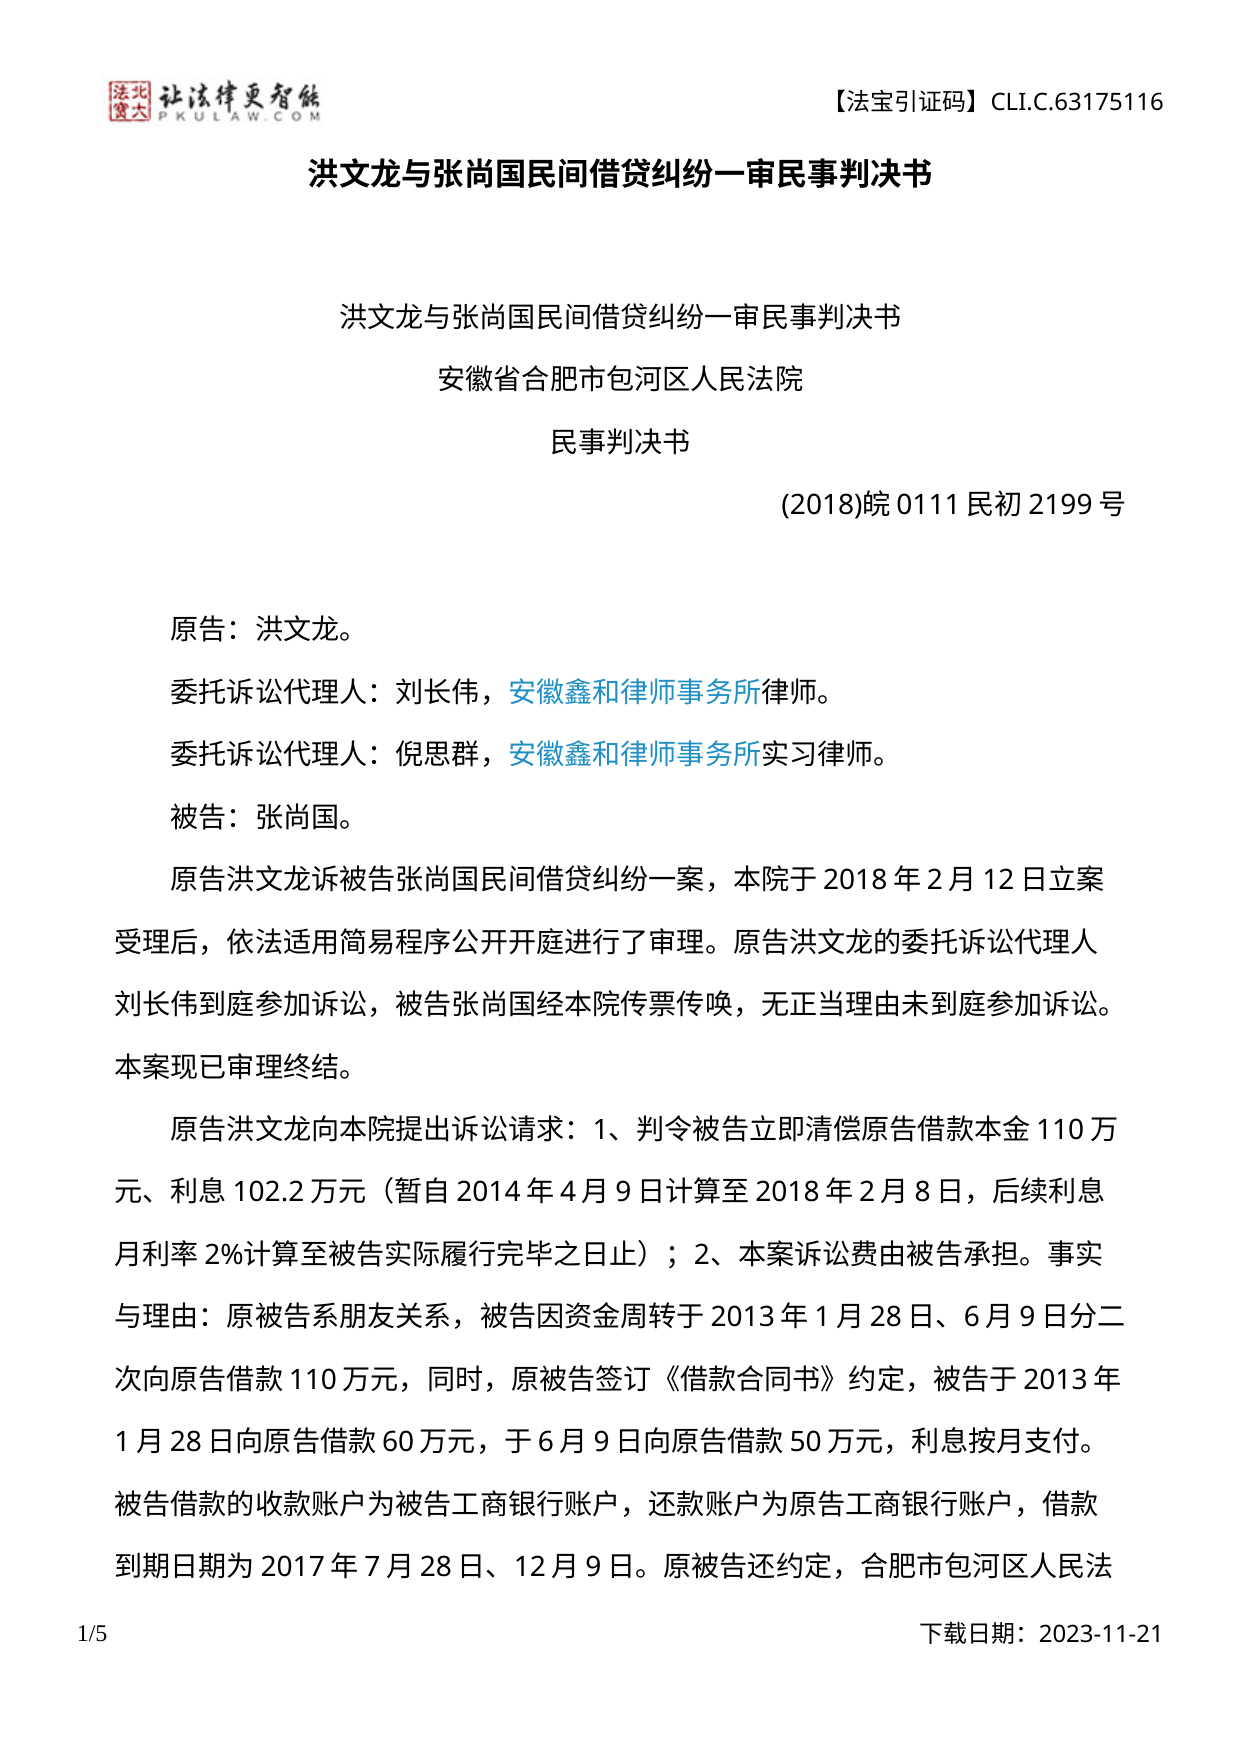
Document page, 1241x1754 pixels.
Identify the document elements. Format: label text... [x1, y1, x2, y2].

picture [76, 75, 361, 126]
text 安徽省合肥市包河区人民法院 民事判决书 [114, 335, 1126, 460]
title 洪文龙与张尚国民间借贷纠纷一审民事判决书 [114, 156, 1126, 192]
text 洪文龙与张尚国民间借贷纠纷一审民事判决书 [114, 273, 1126, 335]
text (2018)皖0111民初2199号 [114, 460, 1126, 523]
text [114, 523, 1126, 1585]
